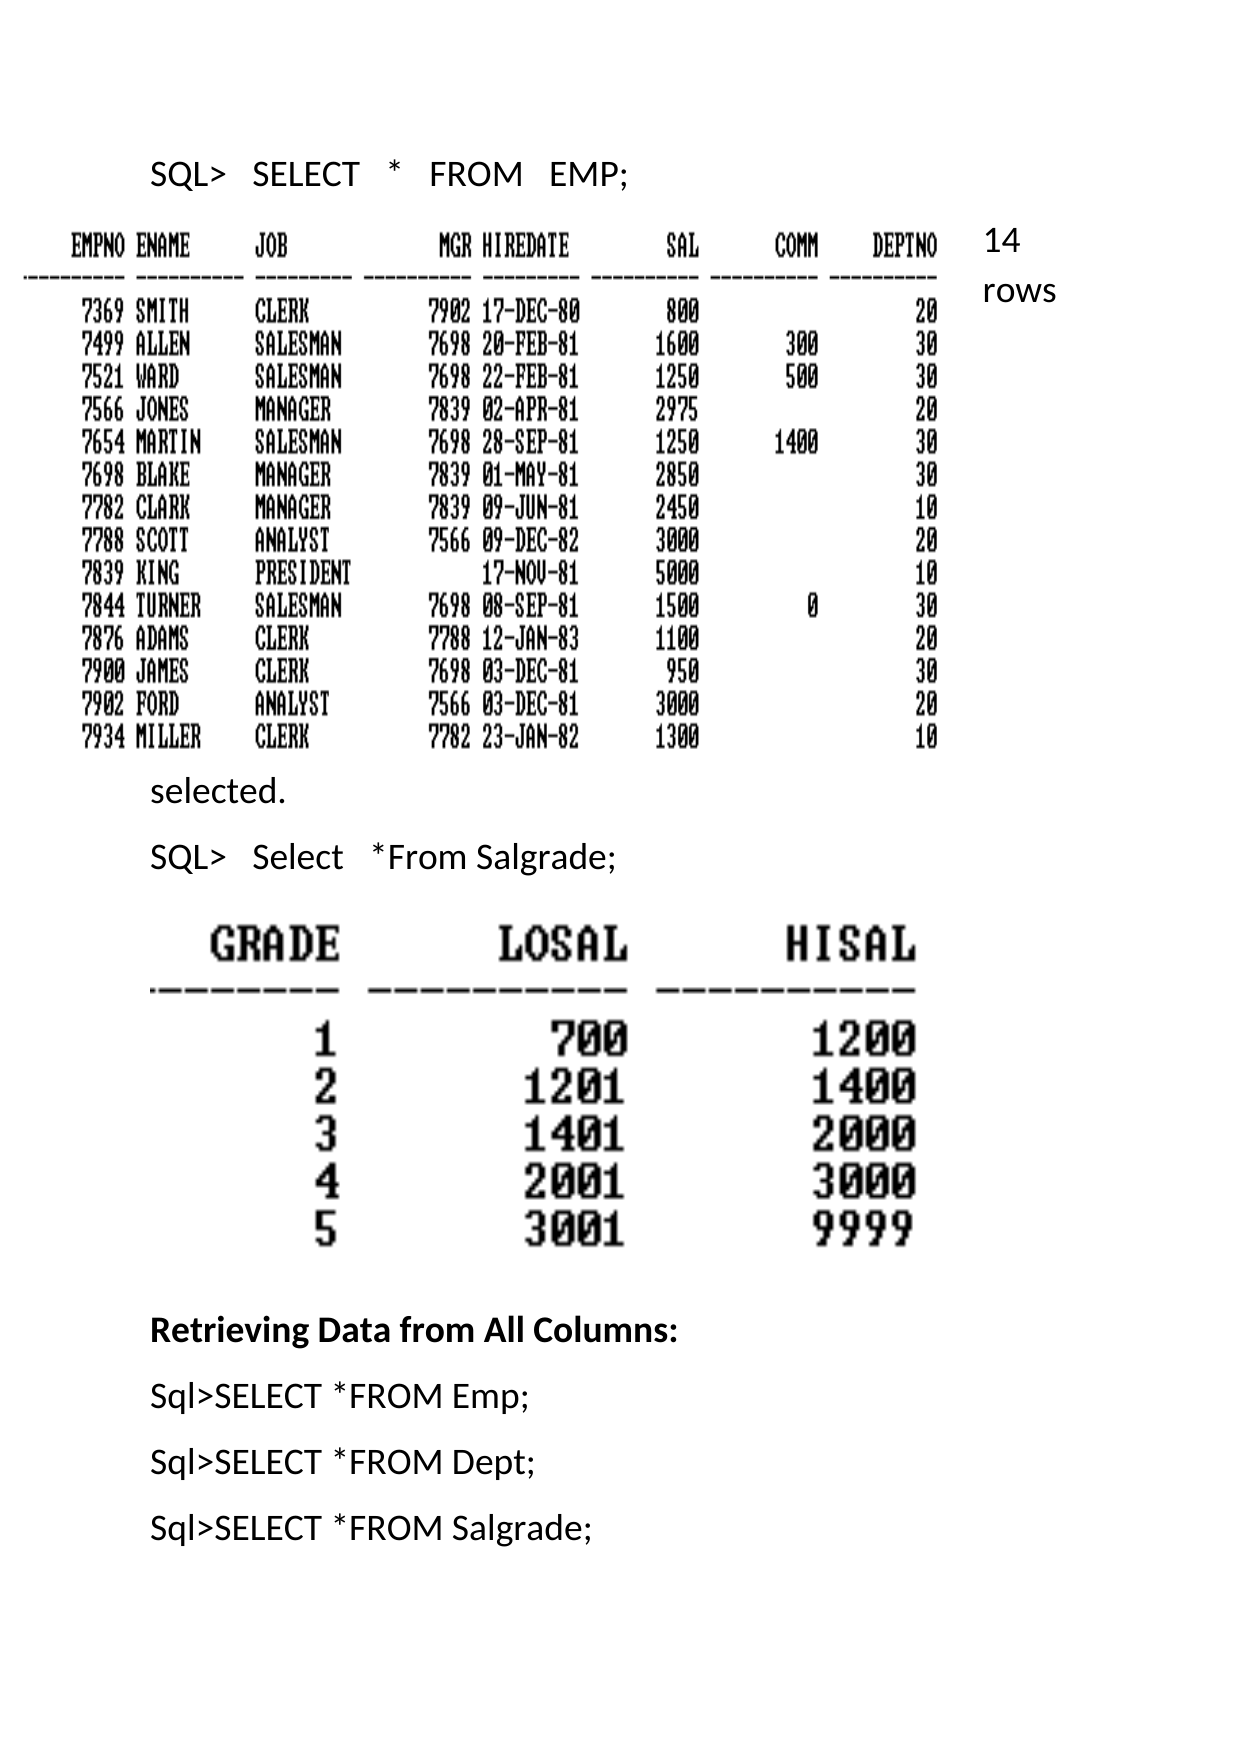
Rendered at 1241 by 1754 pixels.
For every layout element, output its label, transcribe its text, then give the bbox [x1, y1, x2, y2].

text Retrieving Data from All Columns: [150, 1306, 1090, 1352]
text Sql>SELECT *FROM Salgrade; [150, 1504, 1090, 1550]
picture [23, 217, 964, 768]
text SQL> Select *From Salgrade; [150, 833, 1090, 879]
text Sql>SELECT *FROM Dept; [150, 1438, 1090, 1484]
text Sql>SELECT *FROM Emp; [150, 1372, 1090, 1418]
text SQL> SELECT * FROM EMP; [150, 150, 1090, 196]
picture [150, 899, 1057, 1287]
